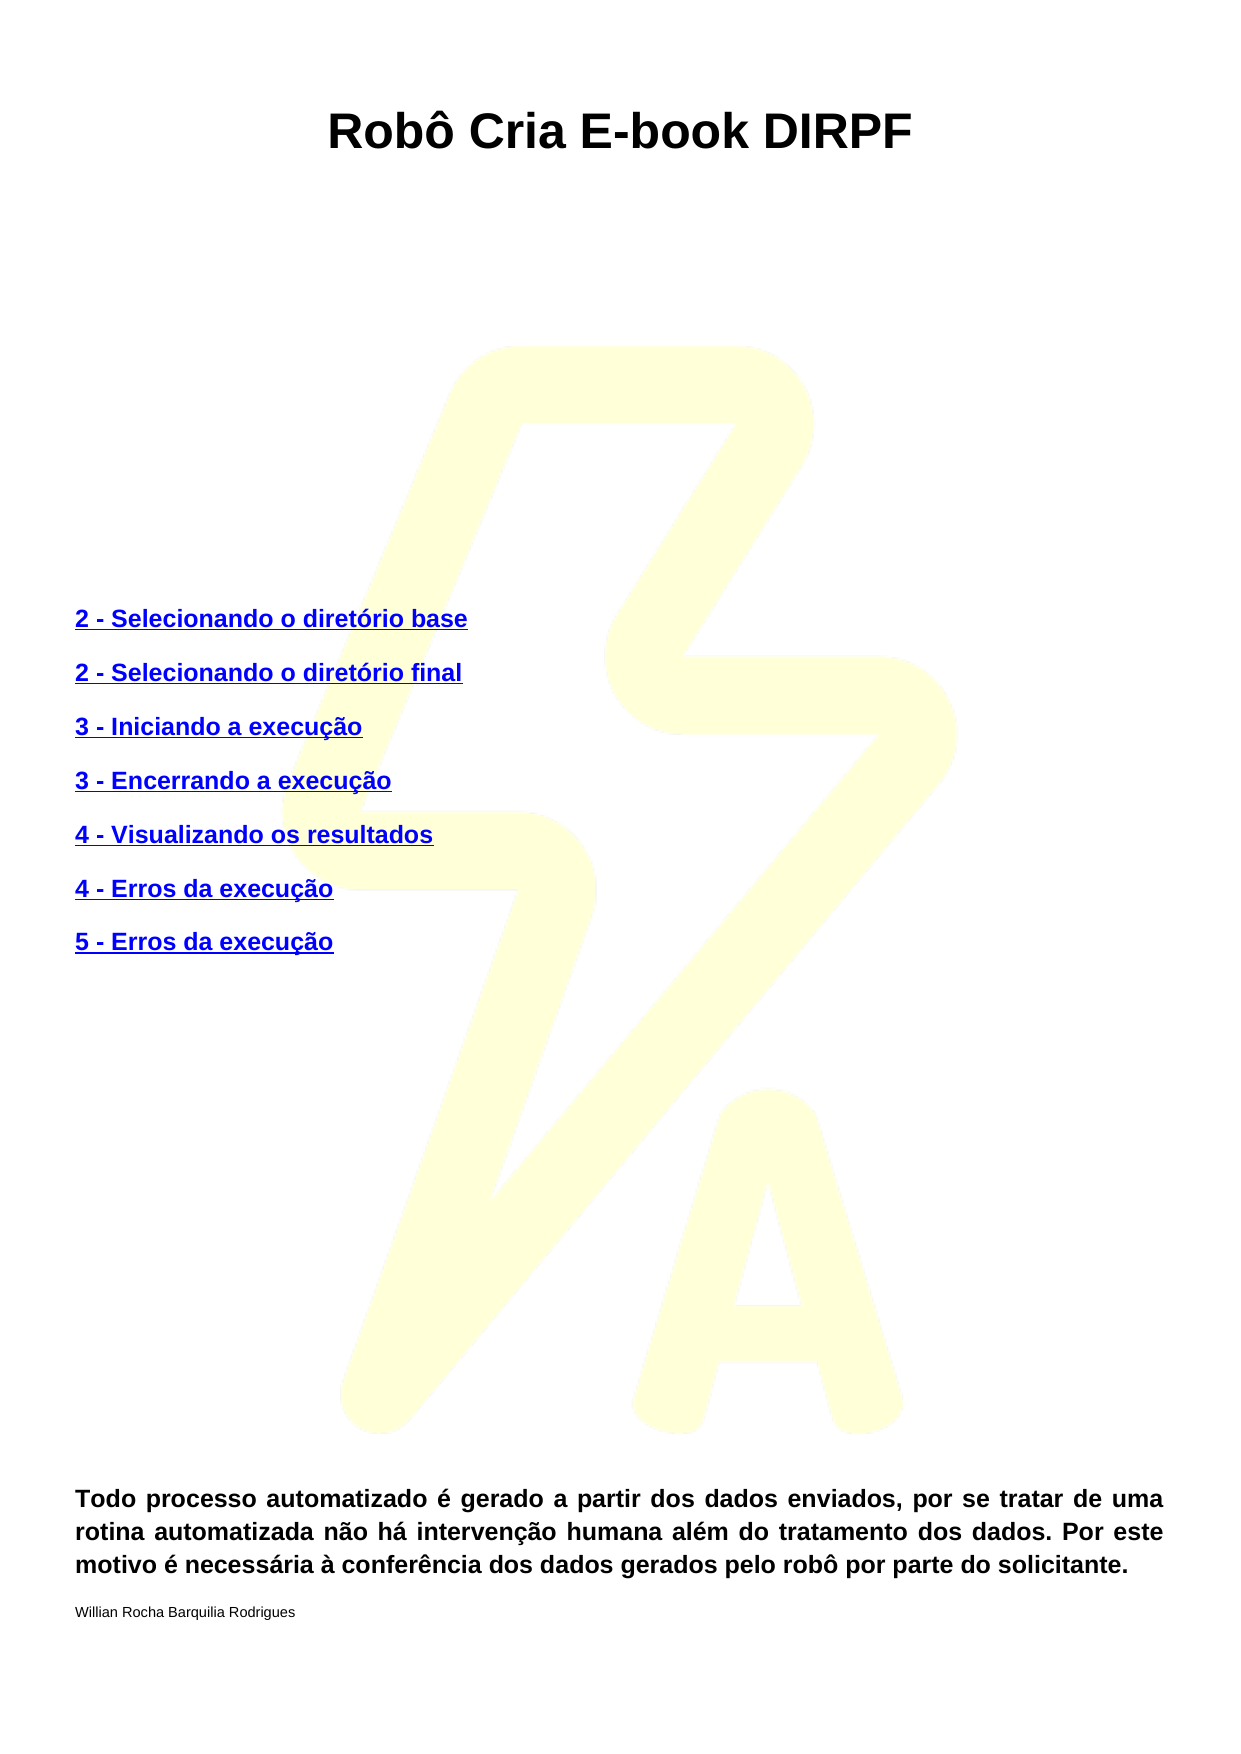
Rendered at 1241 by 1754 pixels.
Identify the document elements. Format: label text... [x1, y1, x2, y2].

text 3 - Encerrando a execução [75, 766, 1165, 794]
text 4 - Visualizando os resultados [75, 820, 1165, 848]
text Todo processo automatizado é gerado a partir dos dados enviados, por se tratar de uma rotina automatizada não há intervenção humana além do tratamento dos dados. Por este motivo é necessária à conferência dos dados gerados pelo robô por parte do solicitante. [75, 1484, 1165, 1579]
text 2 - Selecionando o diretório final [75, 658, 1165, 687]
text 3 - Iniciando a execução [75, 712, 1165, 741]
text 2 - Selecionando o diretório base [75, 604, 1165, 633]
text 4 - Erros da execução [75, 873, 1165, 902]
text Willian Rocha Barquilia Rodrigues [75, 1604, 1165, 1621]
text 5 - Erros da execução [75, 927, 1165, 956]
text Robô Cria E-book DIRPF [75, 102, 1165, 159]
